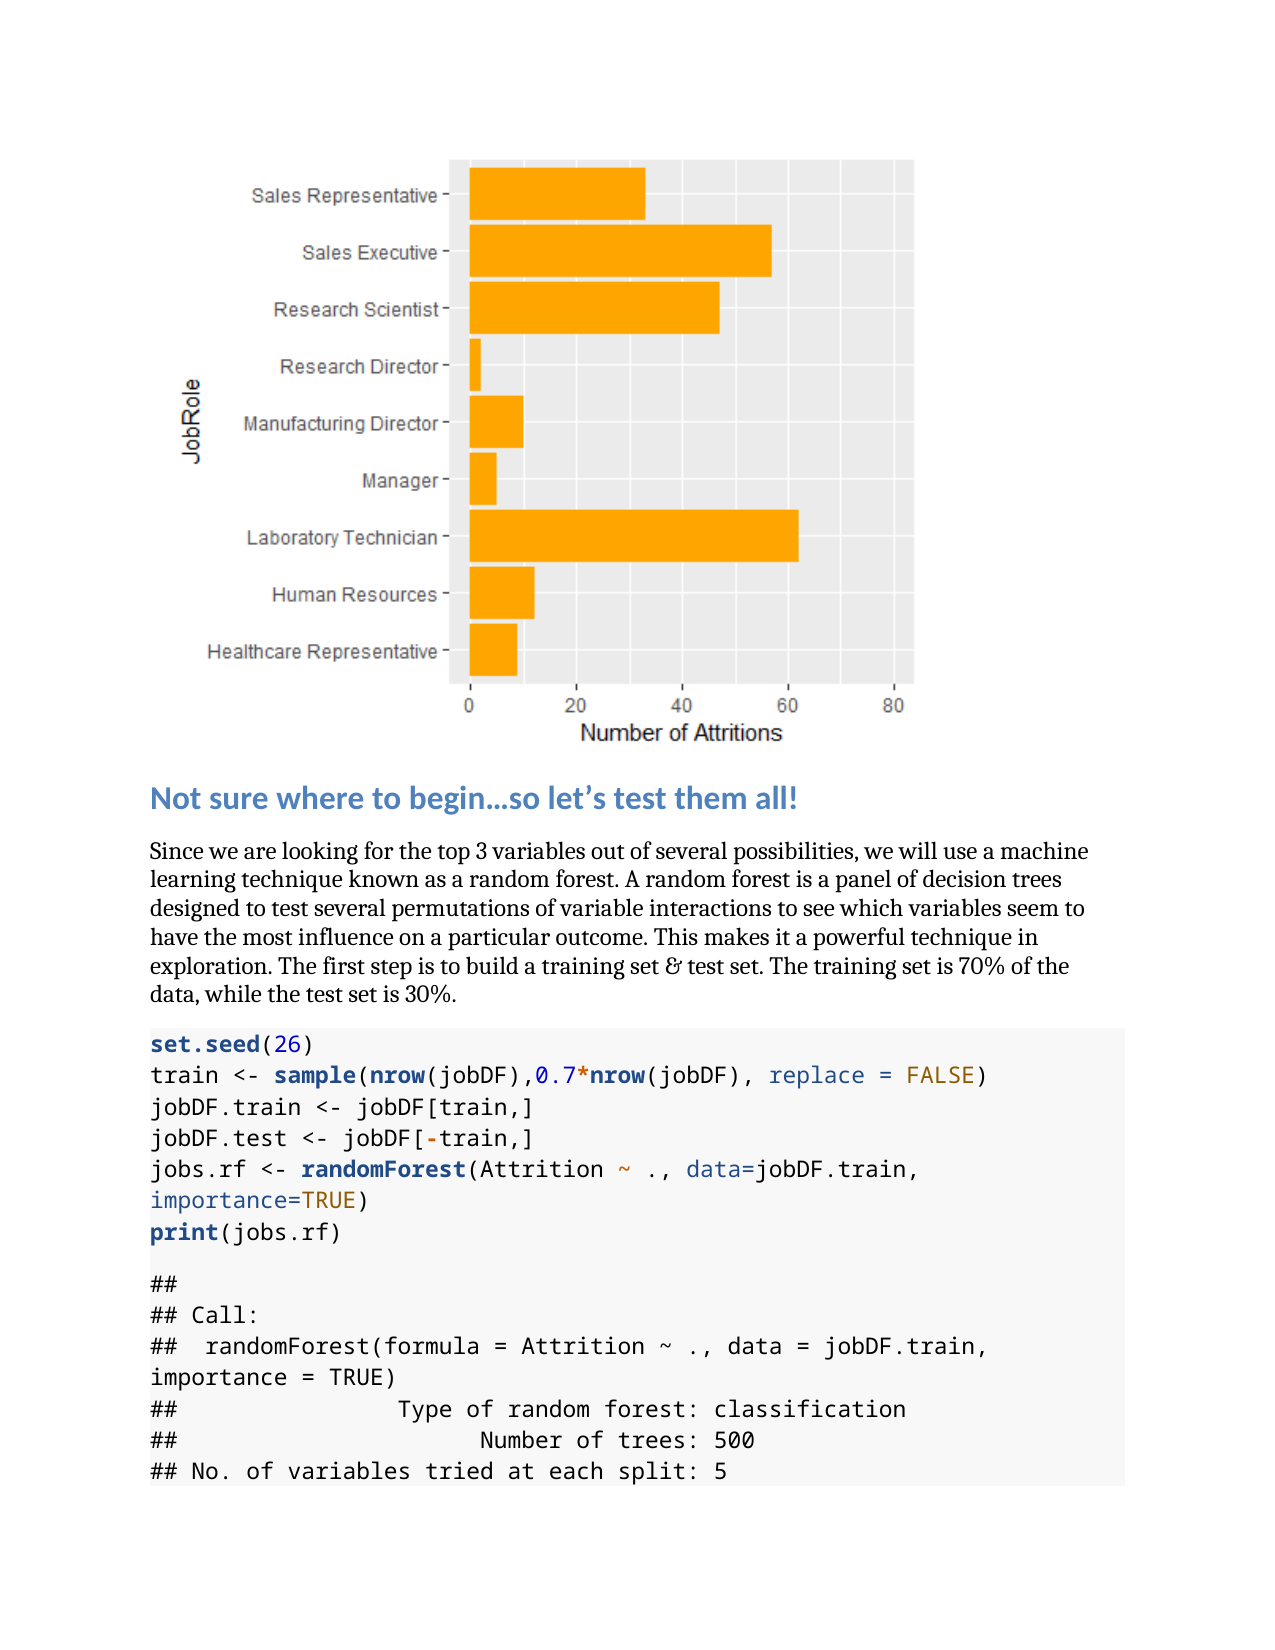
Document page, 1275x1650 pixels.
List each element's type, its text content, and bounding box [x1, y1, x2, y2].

picture [168, 150, 927, 757]
subtitle Not sure where to begin…so let’s test them all! [150, 777, 1125, 818]
text set.seed(26) train <- sample(nrow(jobDF),0.7*nrow(jobDF), replace = FALSE) jobDF.train <- jobDF[train,] jobDF.test <- jobDF[-train,] jobs.rf <- randomForest(Attrition ~ ., data=jobDF.train, importance=TRUE) print(jobs.rf) [315, 1028, 1125, 1247]
text Since we are looking for the top 3 variables out of several possibilities, we will use a machine learning technique known as a random forest. A random forest is a panel of decision trees designed to test several permutations of variable interactions to see which variables seem to have the most influence on a particular outcome. This makes it a powerful technique in exploration. The first step is to build a training set & test set. The training set is 70% of the data, while the test set is 30%. [150, 837, 1125, 1009]
